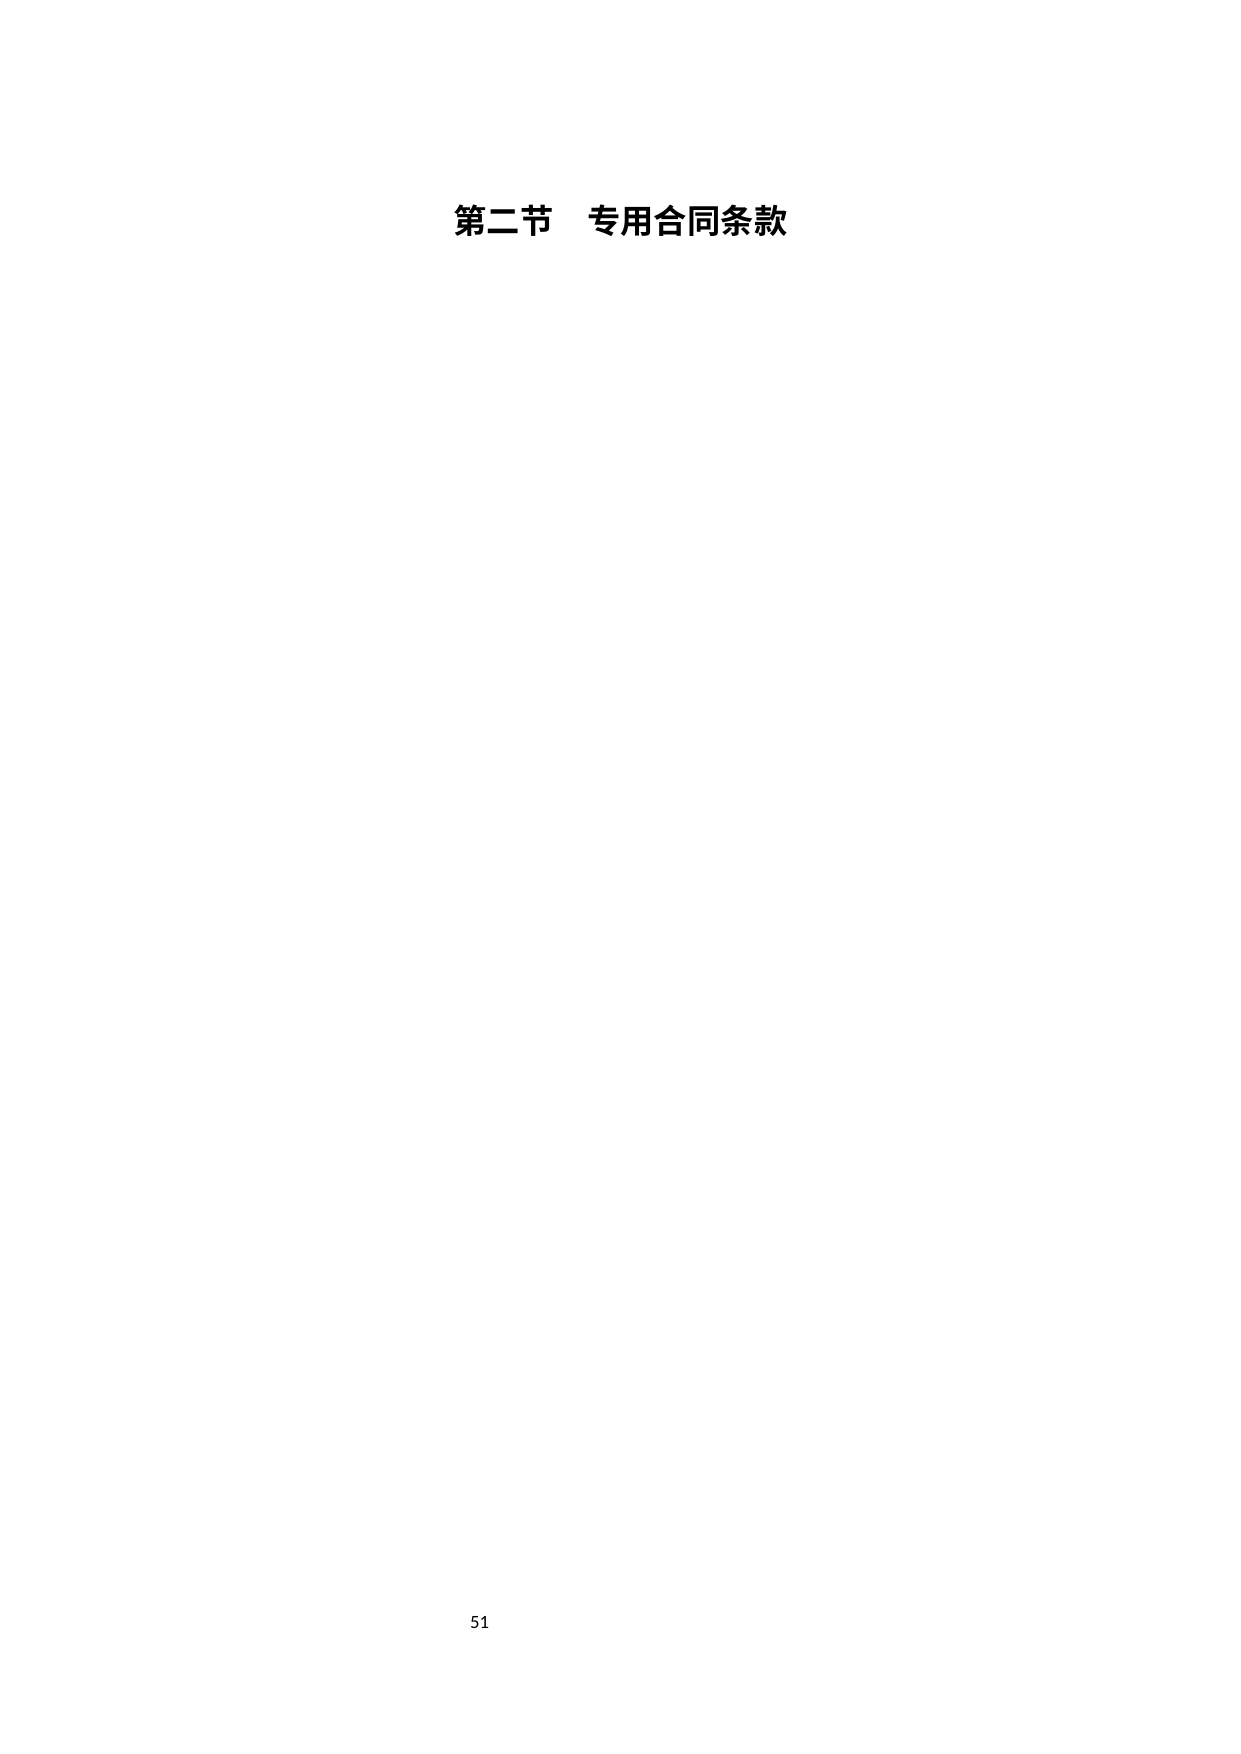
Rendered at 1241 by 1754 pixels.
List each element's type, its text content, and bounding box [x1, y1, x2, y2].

text 第二节 专用合同条款 [187, 196, 1053, 242]
